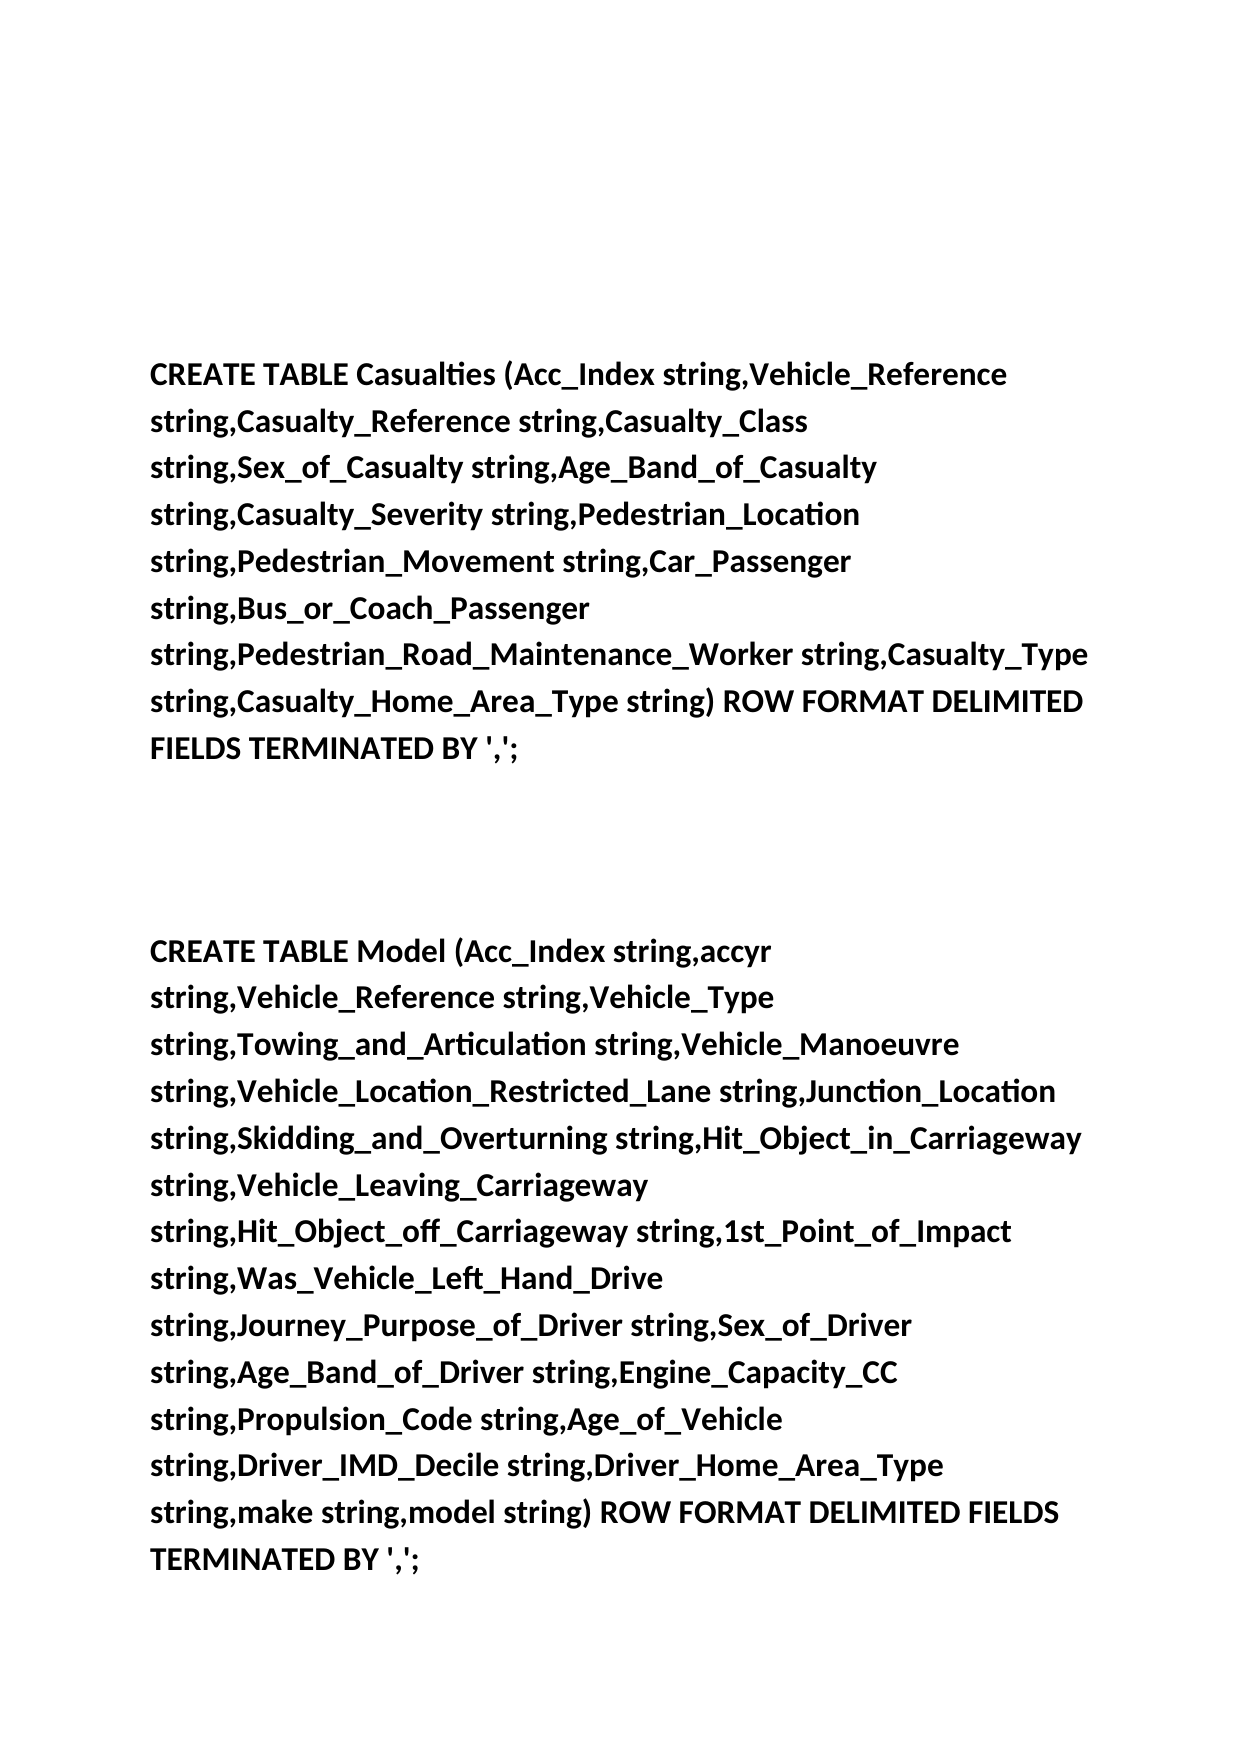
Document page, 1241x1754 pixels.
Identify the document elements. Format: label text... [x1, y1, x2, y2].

text CREATE TABLE Model (Acc_Index string,accyr string,Vehicle_Reference string,Vehicle_Type string,Towing_and_Articulation string,Vehicle_Manoeuvre string,Vehicle_Location_Restricted_Lane string,Junction_Location string,Skidding_and_Overturning string,Hit_Object_in_Carriageway string,Vehicle_Leaving_Carriageway string,Hit_Object_off_Carriageway string,1st_Point_of_Impact string,Was_Vehicle_Left_Hand_Drive string,Journey_Purpose_of_Driver string,Sex_of_Driver string,Age_Band_of_Driver string,Engine_Capacity_CC string,Propulsion_Code string,Age_of_Vehicle string,Driver_IMD_Decile string,Driver_Home_Area_Type string,make string,model string) ROW FORMAT DELIMITED FIELDS TERMINATED BY ','; [150, 930, 1090, 1578]
text CREATE TABLE Casualties (Acc_Index string,Vehicle_Reference string,Casualty_Reference string,Casualty_Class string,Sex_of_Casualty string,Age_Band_of_Casualty string,Casualty_Severity string,Pedestrian_Location string,Pedestrian_Movement string,Car_Passenger string,Bus_or_Coach_Passenger string,Pedestrian_Road_Maintenance_Worker string,Casualty_Type string,Casualty_Home_Area_Type string) ROW FORMAT DELIMITED FIELDS TERMINATED BY ','; [150, 353, 1090, 768]
